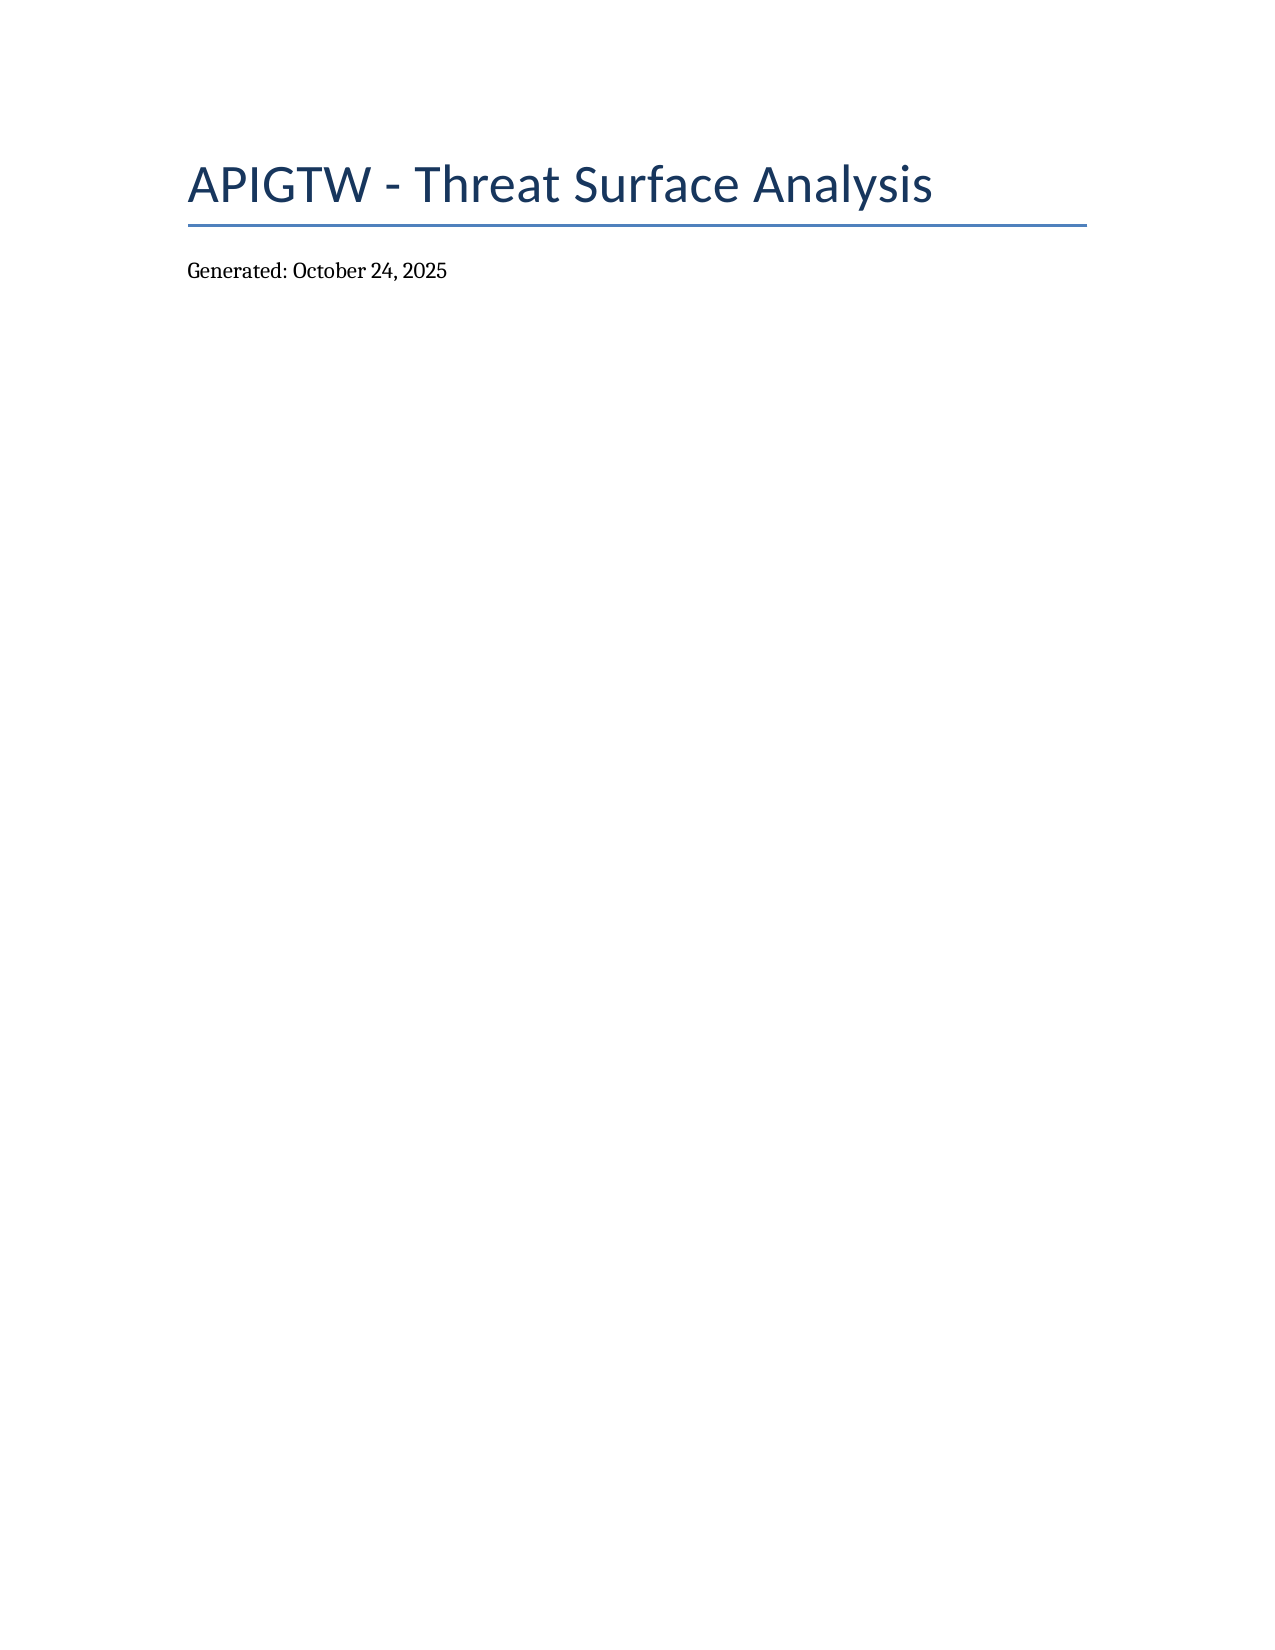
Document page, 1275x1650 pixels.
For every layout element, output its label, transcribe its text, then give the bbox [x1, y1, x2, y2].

title APIGTW - Threat Surface Analysis [187, 150, 1087, 227]
text Generated: October 24, 2025 [187, 258, 1087, 284]
